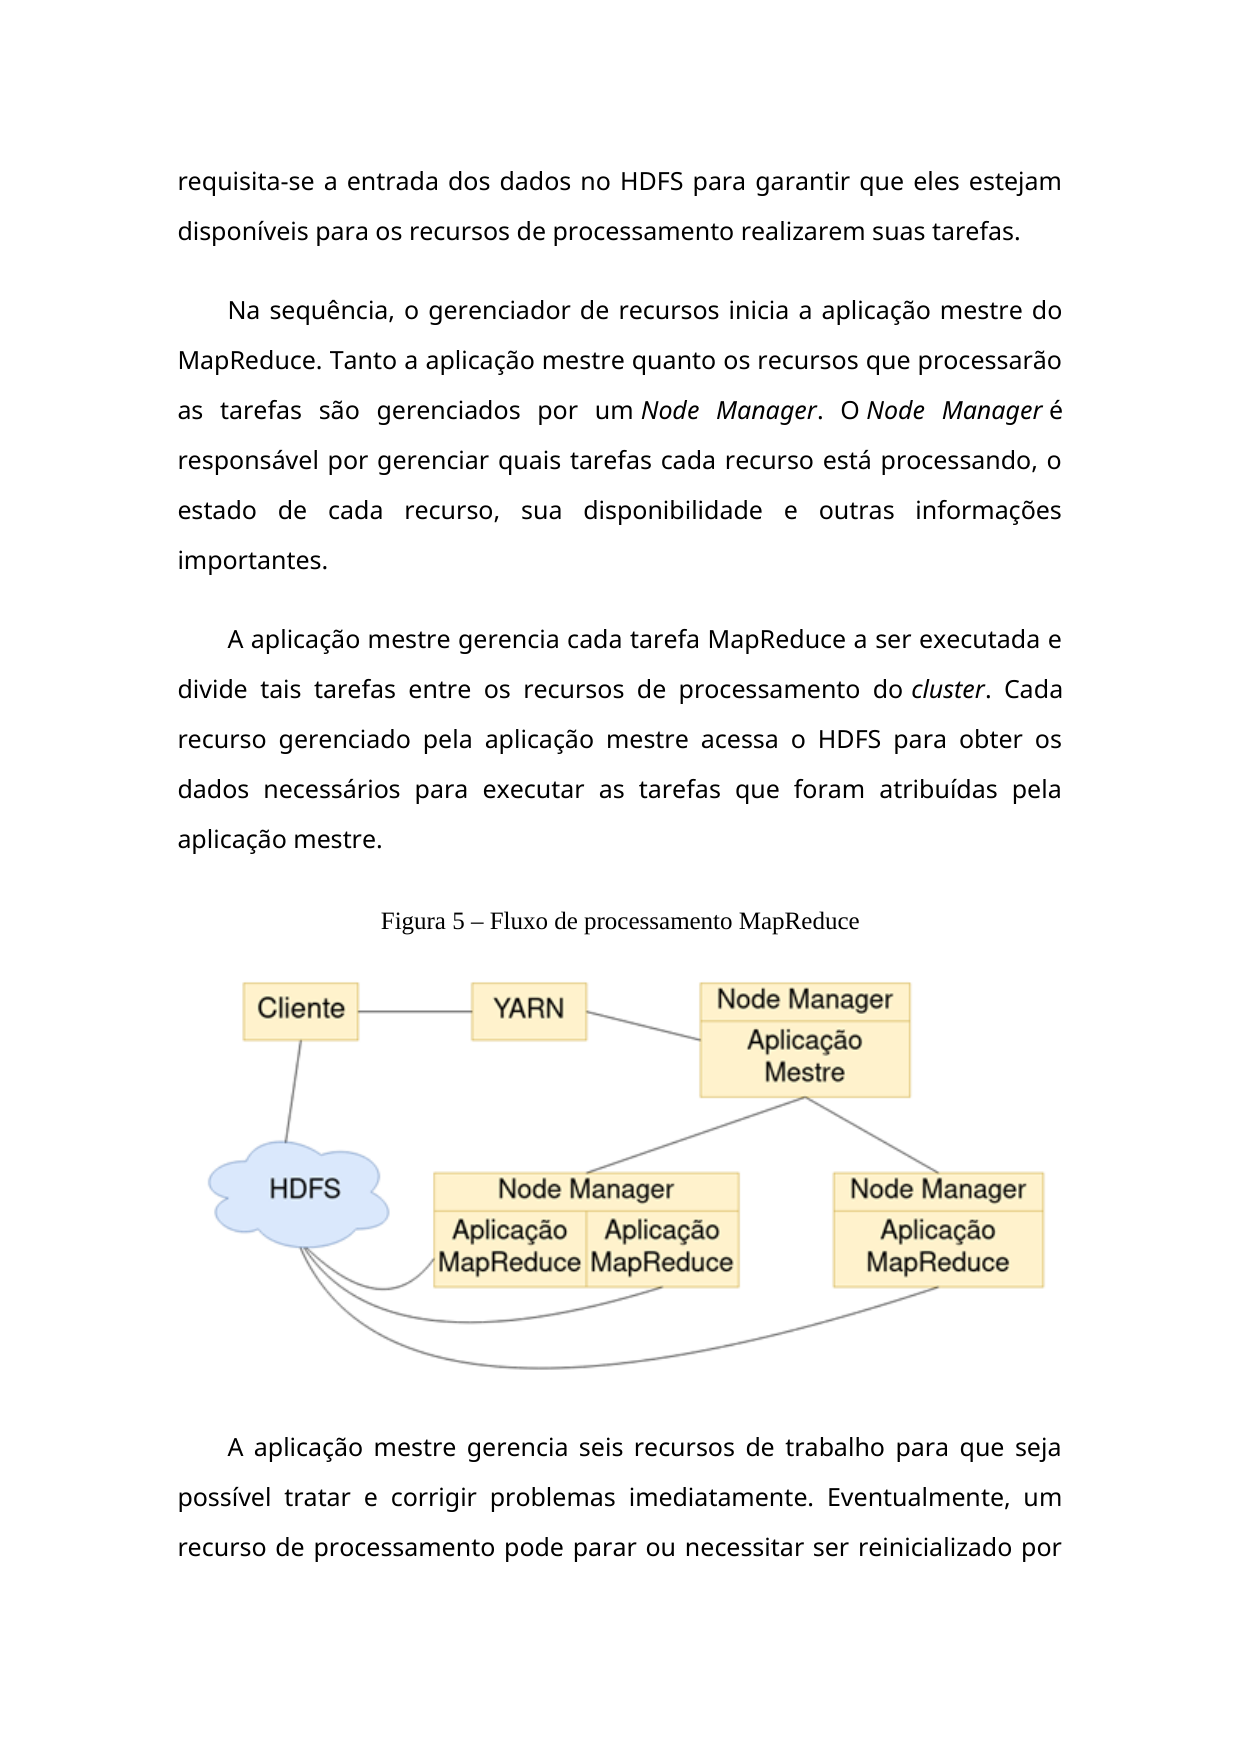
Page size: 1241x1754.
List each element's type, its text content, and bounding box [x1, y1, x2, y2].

text A aplicação mestre gerencia cada tarefa MapReduce a ser executada e divide tais tarefas entre os recursos de processamento do cluster. Cada recurso gerenciado pela aplicação mestre acessa o HDFS para obter os dados necessários para executar as tarefas que foram atribuídas pela aplicação mestre. [177, 606, 1063, 856]
text Na sequência, o gerenciador de recursos inicia a aplicação mestre do MapReduce. Tanto a aplicação mestre quanto os recursos que processarão as tarefas são gerenciados por um Node Manager. O Node Manager é responsável por gerenciar quais tarefas cada recurso está processando, o estado de cada recurso, sua disponibilidade e outras informações importantes. [177, 277, 1063, 577]
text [177, 1413, 1063, 1563]
picture [177, 964, 1063, 1384]
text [177, 148, 1063, 248]
text Figura 5 – Fluxo de processamento MapReduce [177, 885, 1063, 935]
